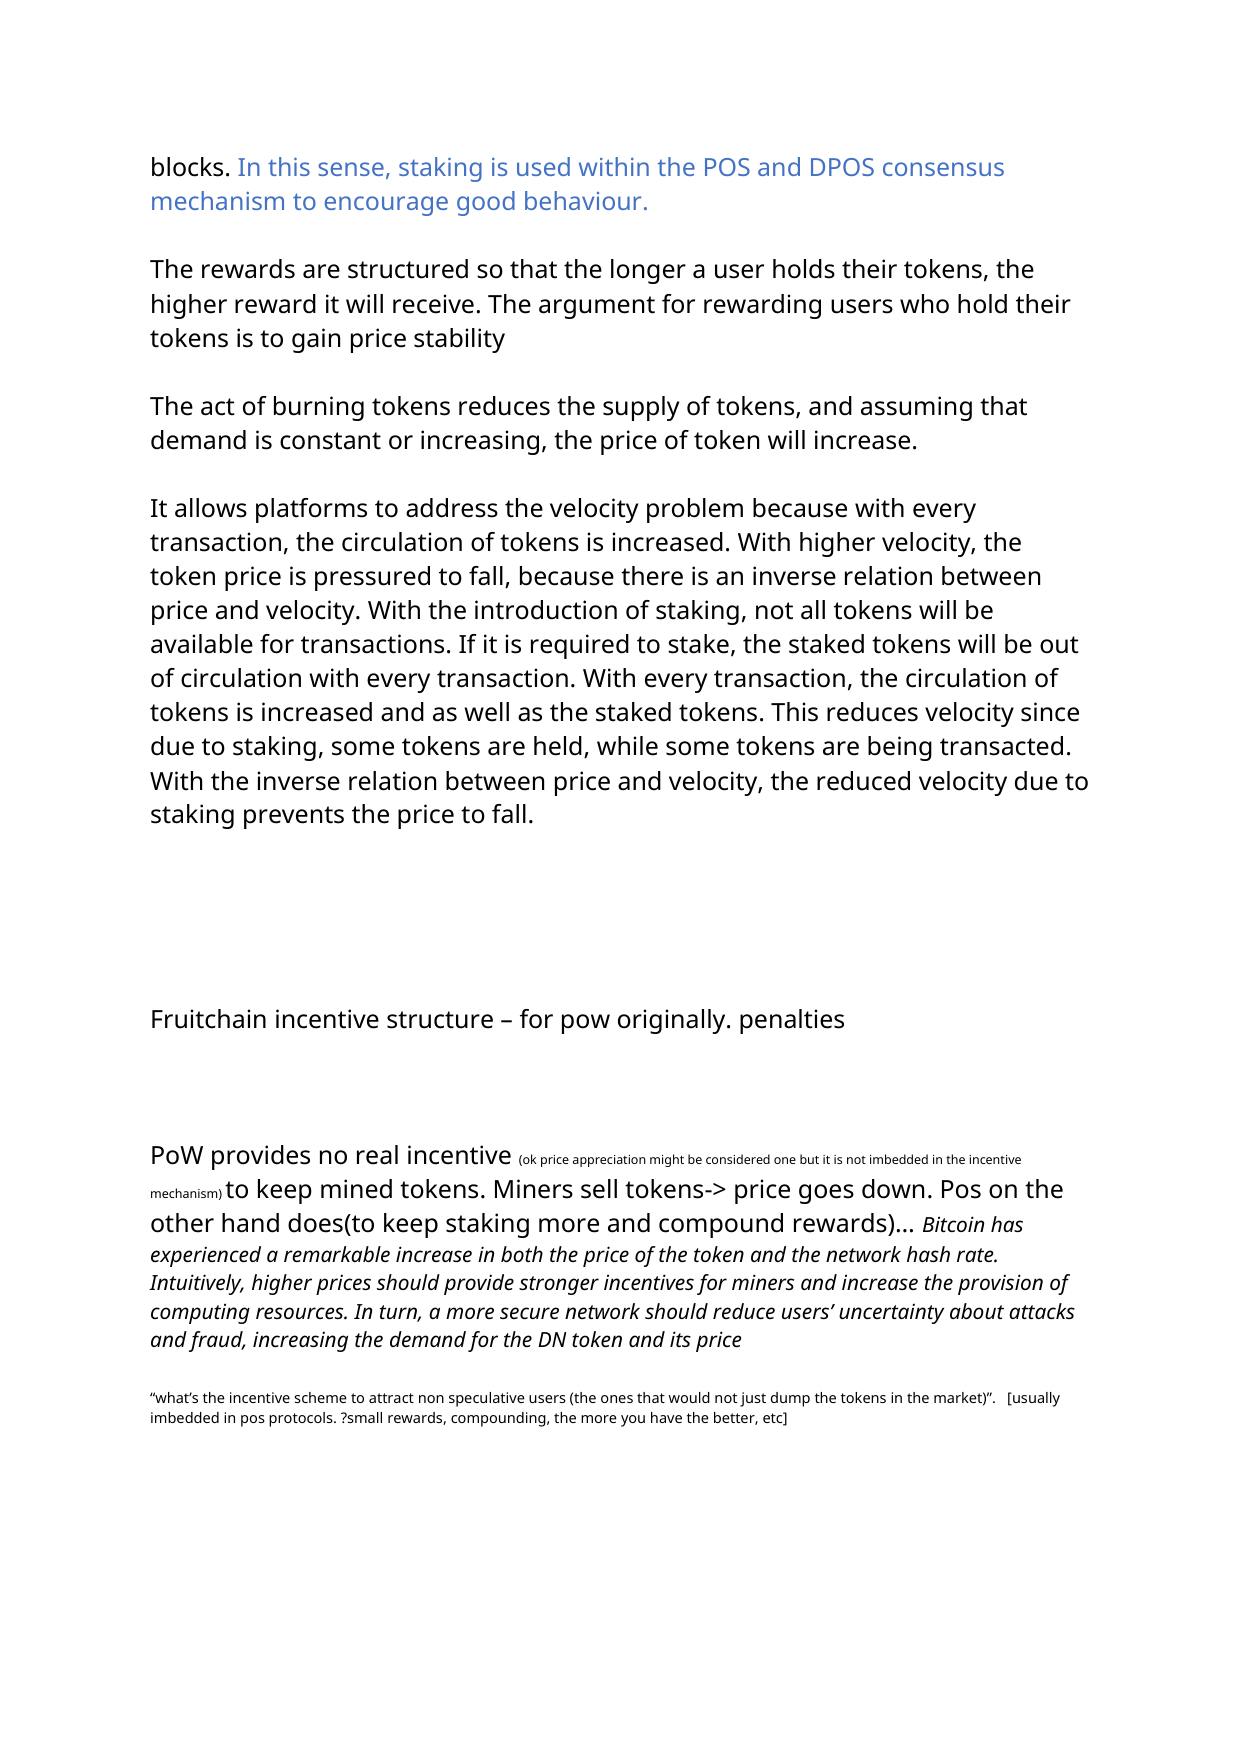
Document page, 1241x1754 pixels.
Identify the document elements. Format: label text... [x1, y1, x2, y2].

text PoW provides no real incentive (ok price appreciation might be considered one but it is not imbedded in the incentive mechanism) to keep mined tokens. Miners sell tokens-> price goes down. Pos on the other hand does(to keep staking more and compound rewards)… Bitcoin has experienced a remarkable increase in both the price of the token and the network hash rate. Intuitively, higher prices should provide stronger incentives for miners and increase the provision of computing resources. In turn, a more secure network should reduce users’ uncertainty about attacks and fraud, increasing the demand for the DN token and its price [150, 1138, 1090, 1354]
text The act of burning tokens reduces the supply of tokens, and assuming that demand is constant or increasing, the price of token will increase. [150, 388, 1090, 457]
text “what’s the incentive scheme to attract non speculative users (the ones that would not just dump the tokens in the market)”. [usually imbedded in pos protocols. ?small rewards, compounding, the more you have the better, etc] [150, 1388, 1090, 1428]
text Fruitchain incentive structure – for pow originally. penalties [150, 1002, 1090, 1036]
text The rewards are structured so that the longer a user holds their tokens, the higher reward it will receive. The argument for rewarding users who hold their tokens is to gain price stability [150, 252, 1090, 354]
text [150, 150, 1090, 218]
text It allows platforms to address the velocity problem because with every transaction, the circulation of tokens is increased. With higher velocity, the token price is pressured to fall, because there is an inverse relation between price and velocity. With the introduction of staking, not all tokens will be available for transactions. If it is required to stake, the staked tokens will be out of circulation with every transaction. With every transaction, the circulation of tokens is increased and as well as the staked tokens. This reduces velocity since due to staking, some tokens are held, while some tokens are being transacted. With the inverse relation between price and velocity, the reduced velocity due to staking prevents the price to fall. [150, 491, 1090, 831]
